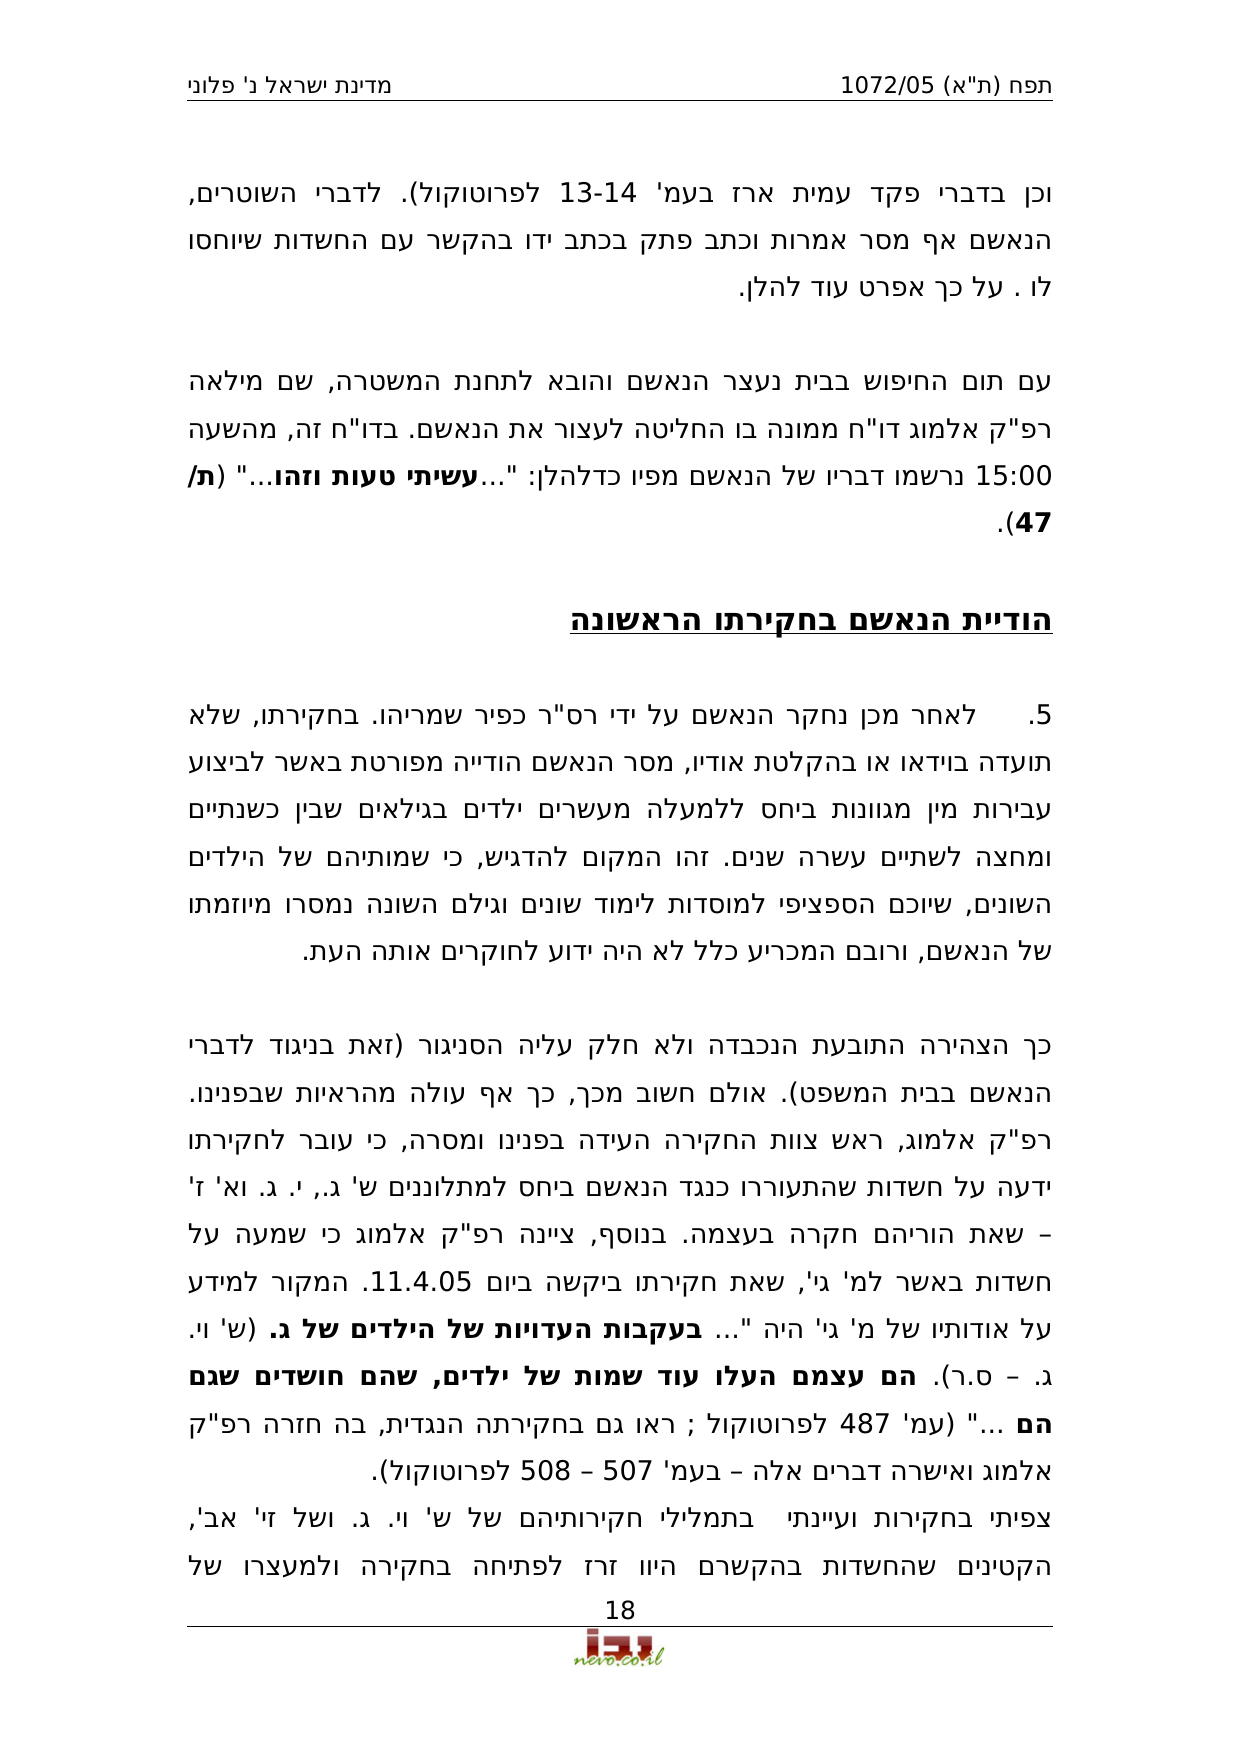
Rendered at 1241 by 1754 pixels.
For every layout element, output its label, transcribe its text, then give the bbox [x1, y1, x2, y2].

text עם תום החיפוש בבית נעצר הנאשם והובא לתחנת המשטרה, שם מילאה רפ"ק אלמוג דו"ח ממונה בו החליטה לעצור את הנאשם. בדו"ח זה, מהשעה 15:00 נרשמו דבריו של הנאשם מפיו כדלהלן: "...עשיתי טעות וזהו..." (ת/47). [187, 366, 1053, 539]
picture [574, 1628, 666, 1667]
text כך הצהירה התובעת הנכבדה ולא חלק עליה הסניגור (זאת בניגוד לדברי הנאשם בבית המשפט). אולם חשוב מכך, כך אף עולה מהראיות שבפנינו. רפ"ק אלמוג, ראש צוות החקירה העידה בפנינו ומסרה, כי עובר לחקירתו ידעה על חשדות שהתעוררו כנגד הנאשם ביחס למתלוננים ש' ג., י. ג. וא' ז' – שאת הוריהם חקרה בעצמה. בנוסף, ציינה רפ"ק אלמוג כי שמעה על חשדות באשר למ' גי', שאת חקירתו ביקשה ביום 11.4.05. המקור למידע על אודותיו של מ' גי' היה "... בעקבות העדויות של הילדים של ג. (ש' וי. ג. – ס.ר). הם עצמם העלו עוד שמות של ילדים, שהם חושדים שגם הם ..." (עמ' 487 לפרוטוקול ; ראו גם בחקירתה הנגדית, בה חזרה רפ"ק אלמוג ואישרה דברים אלה – בעמ' 507 – 508 לפרוטוקול). [187, 1029, 1053, 1487]
subtitle הודיית הנאשם בחקירתו הראשונה [187, 602, 1053, 638]
text 5. לאחר מכן נחקר הנאשם על ידי רס"ר כפיר שמריהו. בחקירתו, שלא תועדה בוידאו או בהקלטת אודיו, מסר הנאשם הודייה מפורטת באשר לביצוע עבירות מין מגוונות ביחס ללמעלה מעשרים ילדים בגילאים שבין כשנתיים ומחצה לשתיים עשרה שנים. זהו המקום להדגיש, כי שמותיהם של הילדים השונים, שיוכם הספציפי למוסדות לימוד שונים וגילם השונה נמסרו מיוזמתו של הנאשם, ורובם המכריע כלל לא היה ידוע לחוקרים אותה העת. [187, 699, 1053, 967]
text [187, 177, 1053, 303]
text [187, 1502, 1053, 1581]
